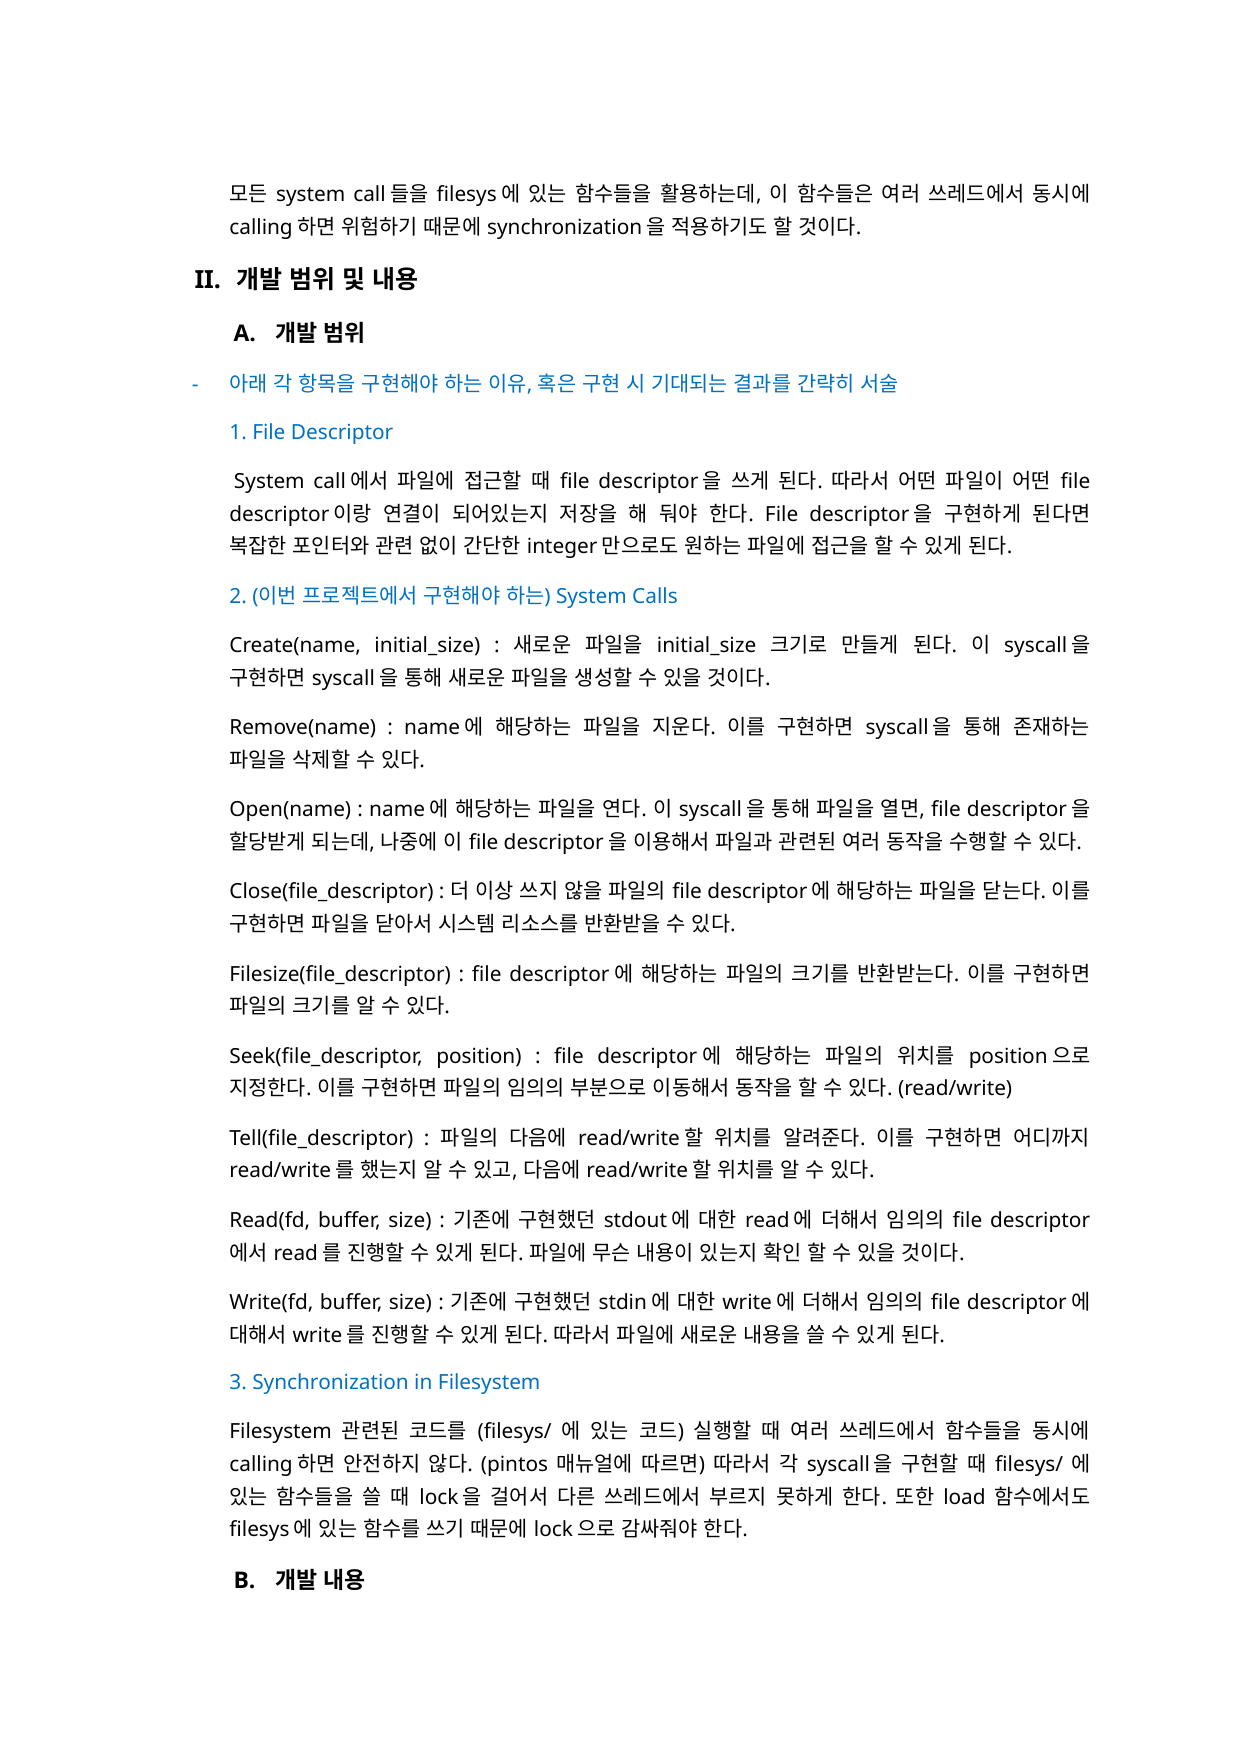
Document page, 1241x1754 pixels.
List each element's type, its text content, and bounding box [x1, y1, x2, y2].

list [229, 177, 1090, 240]
list Create(name, initial_size) : 새로운 파일을 initial_size 크기로 만들게 된다. 이 syscall을 구현하면 syscall을 통해 새로운 파일을 생성할 수 있을 것이다. [229, 628, 1090, 691]
list 2. (이번 프로젝트에서 구현해야 하는) System Calls [229, 579, 1090, 609]
list Read(fd, buffer, size) : 기존에 구현했던 stdout에 대한 read에 더해서 임의의 file descriptor에서 read를 진행할 수 있게 된다. 파일에 무슨 내용이 있는지 확인 할 수 있을 것이다. [229, 1203, 1090, 1266]
list 3. Synchronization in Filesystem [229, 1367, 1090, 1396]
text System call에서 파일에 접근할 때 file descriptor을 쓰게 된다. 따라서 어떤 파일이 어떤 file descriptor이랑 연결이 되어있는지 저장을 해 둬야 한다. File descriptor을 구현하게 된다면 복잡한 포인터와 관련 없이 간단한 integer만으로도 원하는 파일에 접근을 할 수 있게 된다. [229, 464, 1090, 560]
list 아래 각 항목을 구현해야 하는 이유, 혹은 구현 시 기대되는 결과를 간략히 서술 [192, 368, 1090, 398]
list Write(fd, buffer, size) : 기존에 구현했던 stdin에 대한 write에 더해서 임의의 file descriptor에 대해서 write를 진행할 수 있게 된다. 따라서 파일에 새로운 내용을 쓸 수 있게 된다. [229, 1285, 1090, 1348]
list Filesize(file_descriptor) : file descriptor에 해당하는 파일의 크기를 반환받는다. 이를 구현하면 파일의 크기를 알 수 있다. [229, 957, 1090, 1020]
list 개발 범위 [233, 315, 1090, 348]
list 1. File Descriptor [229, 417, 1090, 445]
list 개발 범위 및 내용 [194, 259, 1090, 296]
list Filesystem 관련된 코드를 (filesys/ 에 있는 코드) 실행할 때 여러 쓰레드에서 함수들을 동시에 calling하면 안전하지 않다. (pintos 매뉴얼에 따르면) 따라서 각 syscall을 구현할 때 filesys/ 에 있는 함수들을 쓸 때 lock을 걸어서 다른 쓰레드에서 부르지 못하게 한다. 또한 load 함수에서도 filesys에 있는 함수를 쓰기 때문에 lock으로 감싸줘야 한다. [229, 1414, 1090, 1543]
list 개발 내용 [233, 1562, 1090, 1595]
list Close(file_descriptor) : 더 이상 쓰지 않을 파일의 file descriptor에 해당하는 파일을 닫는다. 이를 구현하면 파일을 닫아서 시스템 리소스를 반환받을 수 있다. [229, 875, 1090, 938]
list Seek(file_descriptor, position) : file descriptor에 해당하는 파일의 위치를 position으로 지정한다. 이를 구현하면 파일의 임의의 부분으로 이동해서 동작을 할 수 있다. (read/write) [229, 1039, 1090, 1102]
list Tell(file_descriptor) : 파일의 다음에 read/write할 위치를 알려준다. 이를 구현하면 어디까지 read/write를 했는지 알 수 있고, 다음에 read/write할 위치를 알 수 있다. [229, 1121, 1090, 1184]
list Remove(name) : name에 해당하는 파일을 지운다. 이를 구현하면 syscall을 통해 존재하는 파일을 삭제할 수 있다. [229, 711, 1090, 773]
list Open(name) : name에 해당하는 파일을 연다. 이 syscall을 통해 파일을 열면, file descriptor을 할당받게 되는데, 나중에 이 file descriptor을 이용해서 파일과 관련된 여러 동작을 수행할 수 있다. [229, 793, 1090, 856]
